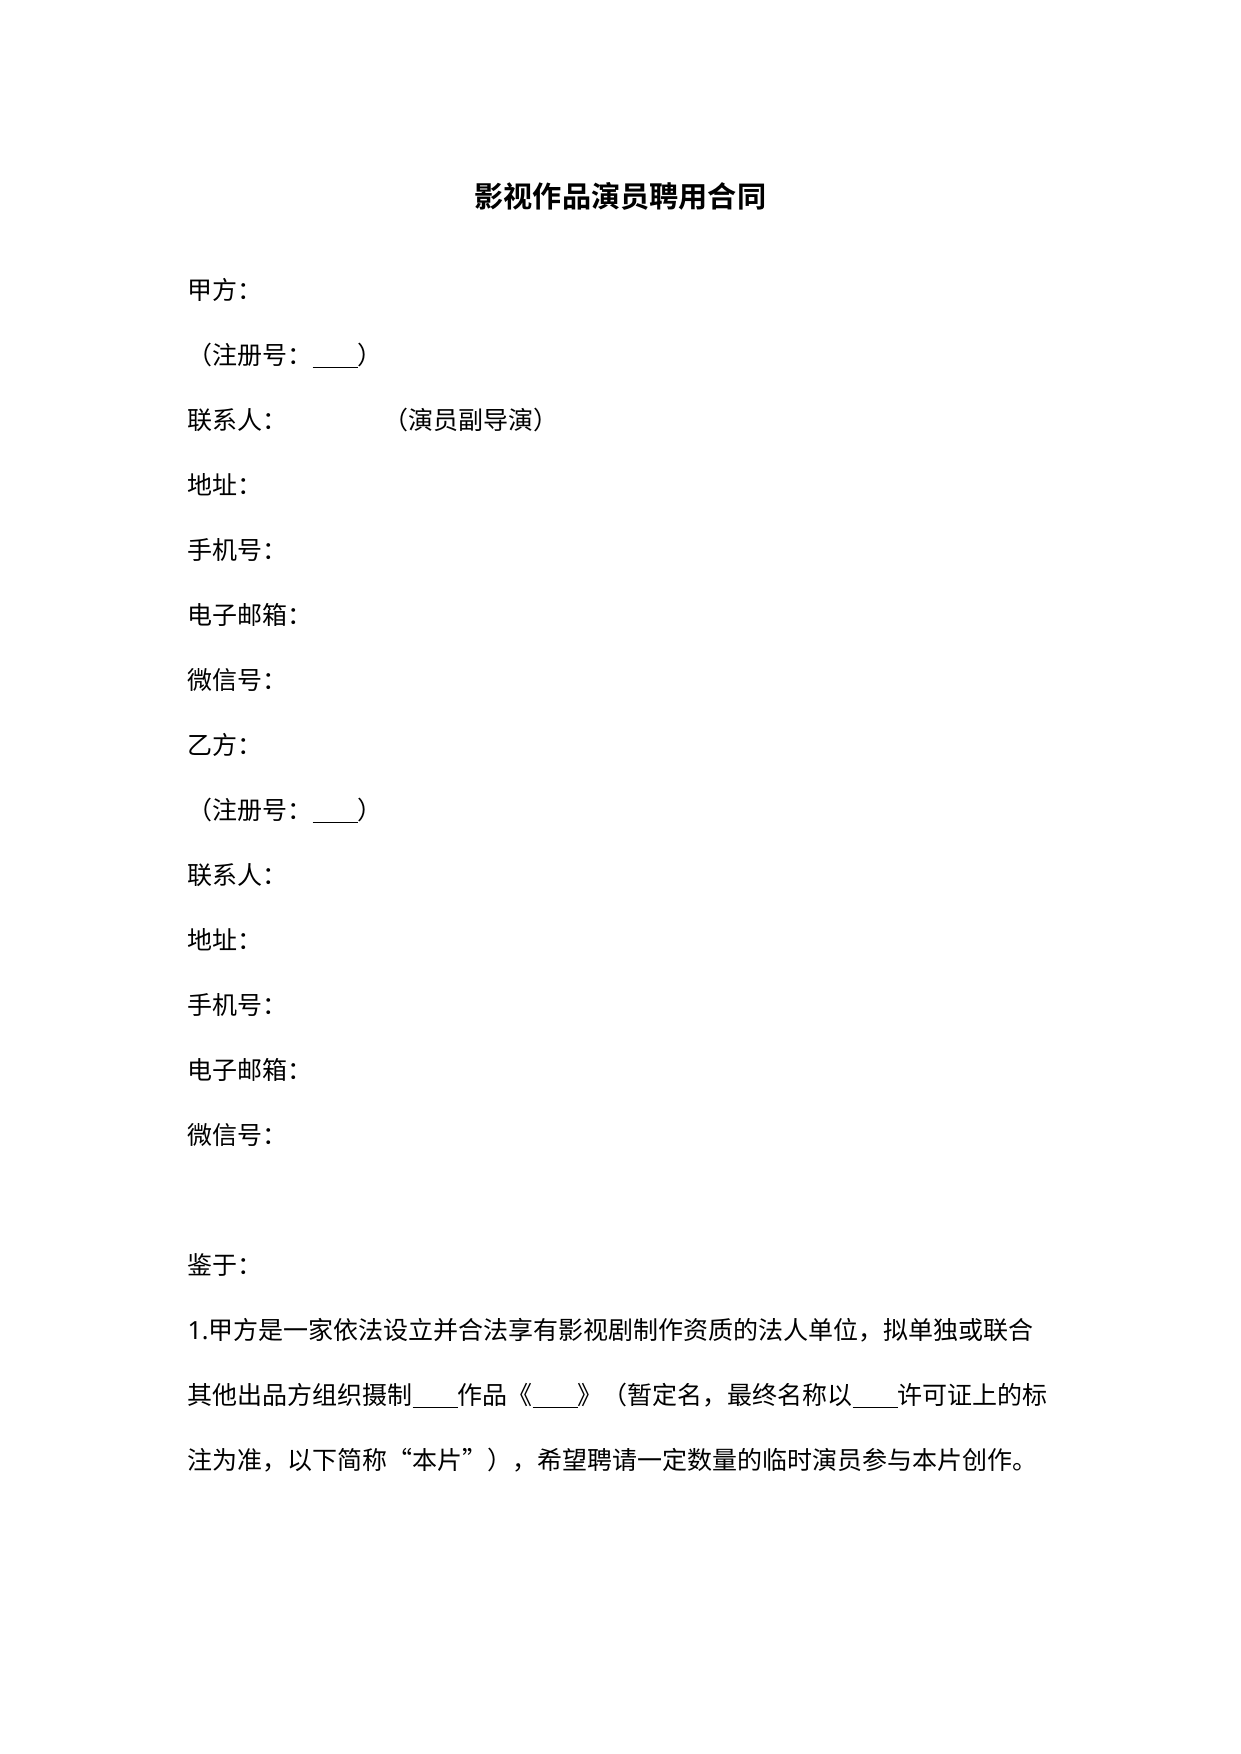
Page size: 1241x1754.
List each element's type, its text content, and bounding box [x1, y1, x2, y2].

text 甲方： [187, 256, 1053, 321]
text 联系人： （演员副导演） [187, 386, 1053, 451]
text （注册号： ） [187, 321, 1053, 386]
text 鉴于： [187, 1231, 1053, 1296]
text 微信号： [187, 1101, 1053, 1166]
subtitle 影视作品演员聘用合同 [187, 162, 1053, 227]
text 手机号： [187, 516, 1053, 581]
text 地址： [187, 451, 1053, 516]
text 联系人： [187, 841, 1053, 906]
text （注册号： ） [187, 776, 1053, 841]
text 地址： [187, 906, 1053, 971]
text 电子邮箱： [187, 1036, 1053, 1101]
text 电子邮箱： [187, 581, 1053, 646]
text 1.甲方是一家依法设立并合法享有影视剧制作资质的法人单位，拟单独或联合其他出品方组织摄制 作品《 》（暂定名，最终名称以 许可证上的标注为准，以下简称“本片”），希望聘请一定数量的临时演员参与本片创作。 [187, 1296, 1053, 1491]
text 手机号： [187, 971, 1053, 1036]
text 微信号： [187, 646, 1053, 711]
text 乙方： [187, 711, 1053, 776]
